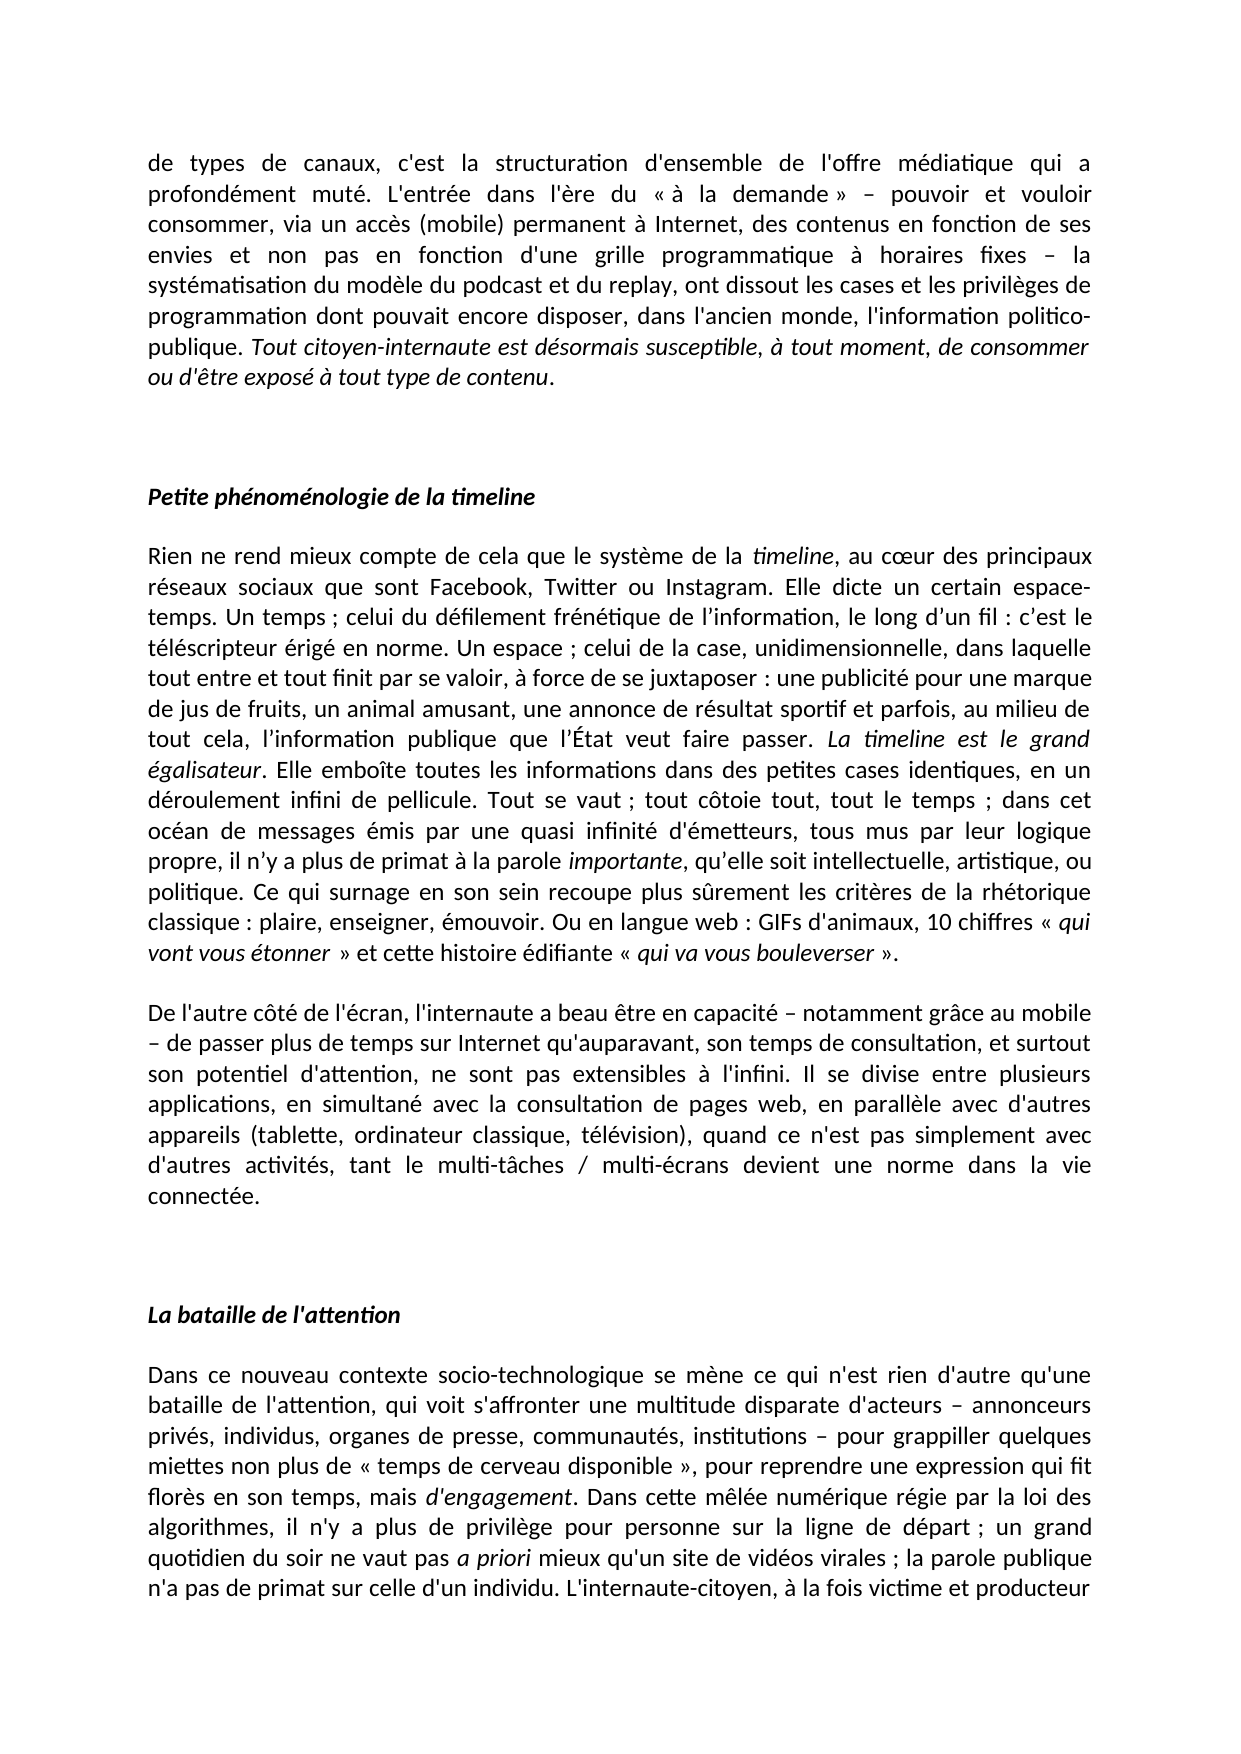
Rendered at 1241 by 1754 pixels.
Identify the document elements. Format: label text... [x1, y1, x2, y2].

text Rien ne rend mieux compte de cela que le système de la timeline, au cœur des principaux réseaux sociaux que sont Facebook, Twitter ou Instagram. Elle dicte un certain espace-temps. Un temps ; celui du défilement frénétique de l’information, le long d’un fil : c’est le téléscripteur érigé en norme. Un espace ; celui de la case, unidimensionnelle, dans laquelle tout entre et tout finit par se valoir, à force de se juxtaposer : une publicité pour une marque de jus de fruits, un animal amusant, une annonce de résultat sportif et parfois, au milieu de tout cela, l’information publique que l’État veut faire passer. La timeline est le grand égalisateur. Elle emboîte toutes les informations dans des petites cases identiques, en un déroulement infini de pellicule. Tout se vaut ; tout côtoie tout, tout le temps ; dans cet océan de messages émis par une quasi infinité d'émetteurs, tous mus par leur logique propre, il n’y a plus de primat à la parole importante, qu’elle soit intellectuelle, artistique, ou politique. Ce qui surnage en son sein recoupe plus sûrement les critères de la rhétorique classique : plaire, enseigner, émouvoir. Ou en langue web : GIFs d'animaux, 10 chiffres « qui vont vous étonner » et cette histoire édifiante « qui va vous bouleverser ». [148, 540, 1093, 968]
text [148, 148, 1093, 392]
text La bataille de l'attention [148, 1299, 1093, 1330]
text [148, 1359, 1093, 1603]
text Petite phénoménologie de la timeline [148, 481, 1093, 511]
text De l'autre côté de l'écran, l'internaute a beau être en capacité – notamment grâce au mobile – de passer plus de temps sur Internet qu'auparavant, son temps de consultation, et surtout son potentiel d'attention, ne sont pas extensibles à l'infini. Il se divise entre plusieurs applications, en simultané avec la consultation de pages web, en parallèle avec d'autres appareils (tablette, ordinateur classique, télévision), quand ce n'est pas simplement avec d'autres activités, tant le multi-tâches / multi-écrans devient une norme dans la vie connectée. [148, 997, 1093, 1210]
